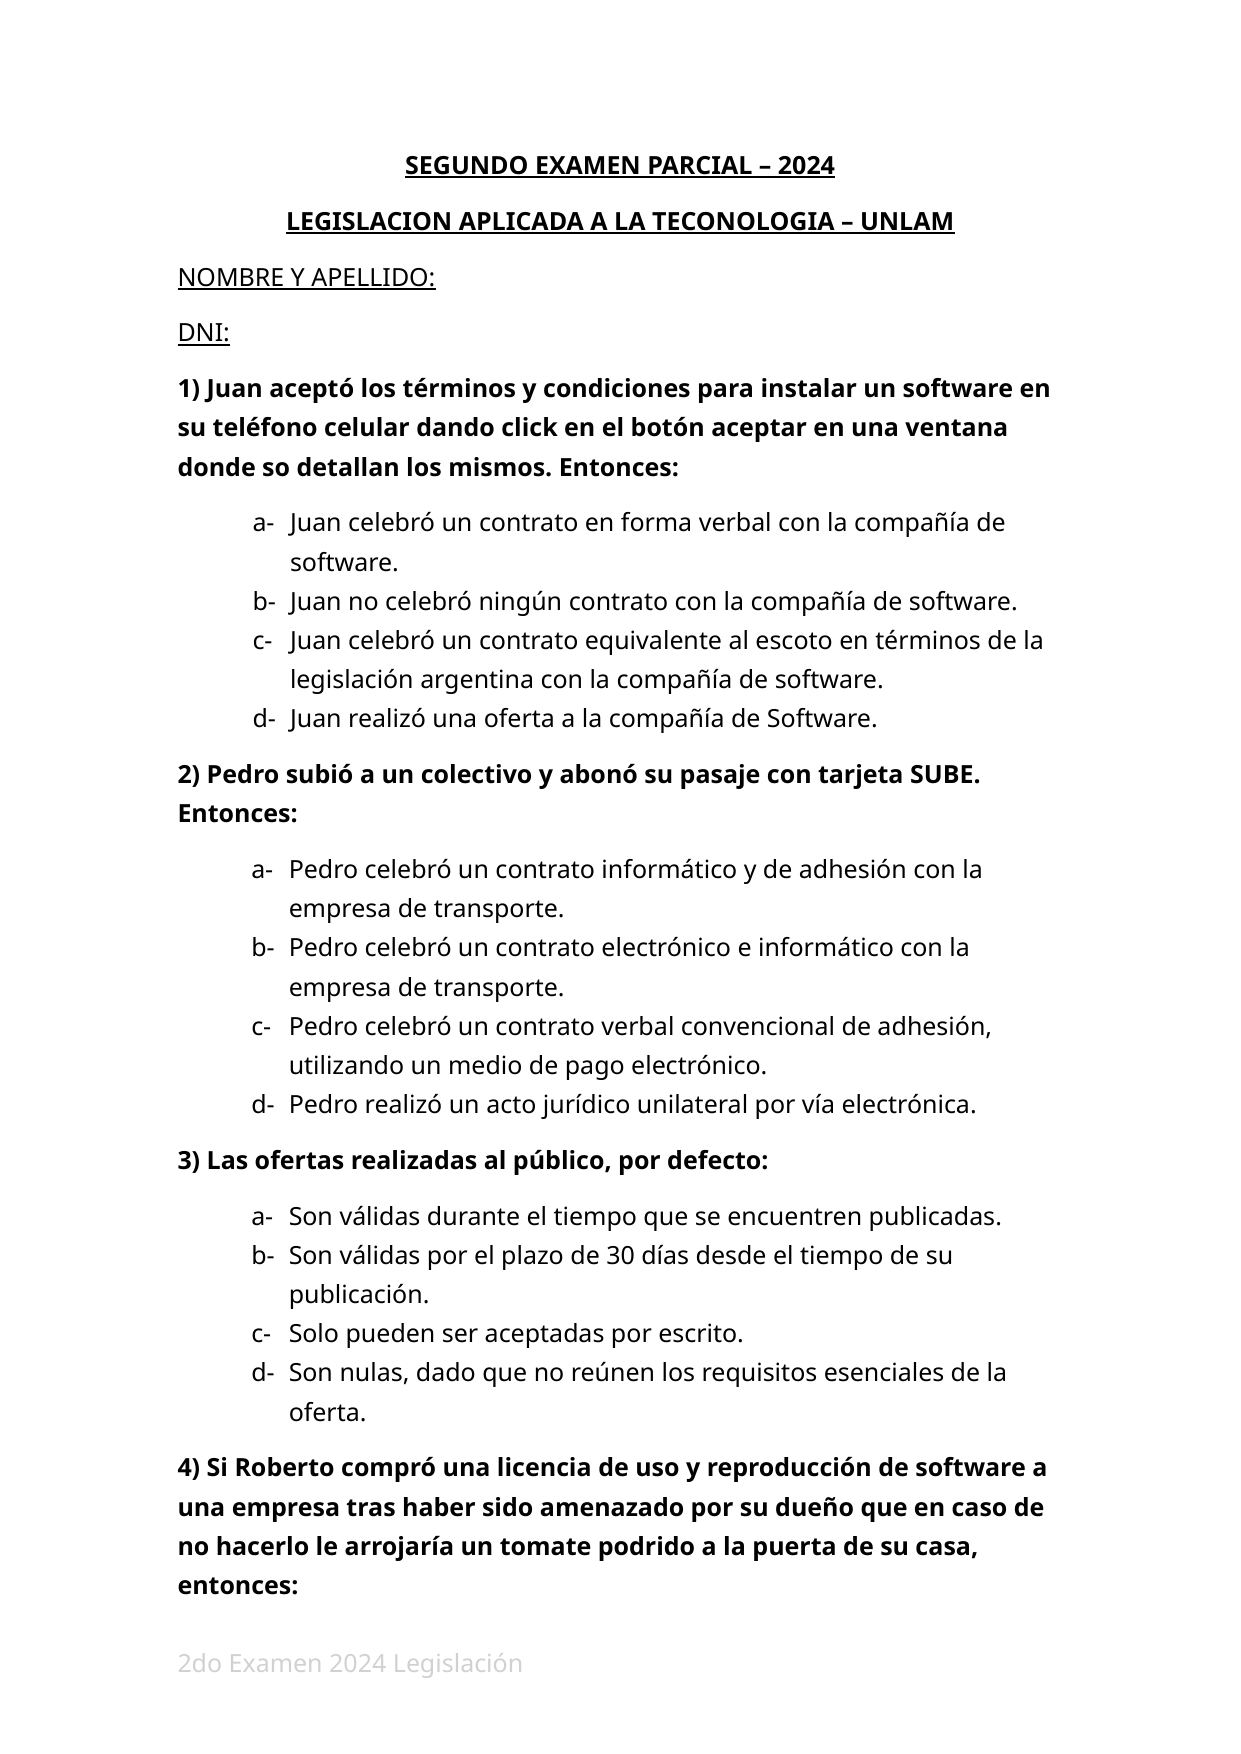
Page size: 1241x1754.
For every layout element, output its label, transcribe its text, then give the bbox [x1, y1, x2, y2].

list Son nulas, dado que no reúnen los requisitos esenciales de la oferta. [251, 1355, 1063, 1428]
list Pedro celebró un contrato verbal convencional de adhesión, utilizando un medio de pago electrónico. [251, 1008, 1063, 1082]
list Solo pueden ser aceptadas por escrito. [251, 1316, 1063, 1350]
list Juan realizó una oferta a la compañía de Software. [252, 701, 1063, 735]
text LEGISLACION APLICADA A LA TECONOLOGIA – UNLAM [177, 203, 1063, 237]
text 2) Pedro subió a un colectivo y abonó su pasaje con tarjeta SUBE. Entonces: [177, 757, 1063, 830]
list Son válidas durante el tiempo que se encuentren publicadas. [251, 1198, 1063, 1232]
text 4) Si Roberto compró una licencia de uso y reproducción de software a una empresa tras haber sido amenazado por su dueño que en caso de no hacerlo le arrojaría un tomate podrido a la puerta de su casa, entonces: [177, 1450, 1063, 1602]
text 1) Juan aceptó los términos y condiciones para instalar un software en su teléfono celular dando click en el botón aceptar en una ventana donde so detallan los mismos. Entonces: [177, 371, 1063, 483]
list Juan celebró un contrato en forma verbal con la compañía de software. [252, 505, 1063, 578]
list Juan celebró un contrato equivalente al escoto en términos de la legislación argentina con la compañía de software. [252, 623, 1063, 696]
list Pedro celebró un contrato electrónico e informático con la empresa de transporte. [251, 930, 1063, 1003]
list Pedro celebró un contrato informático y de adhesión con la empresa de transporte. [251, 852, 1063, 925]
list Pedro realizó un acto jurídico unilateral por vía electrónica. [251, 1087, 1063, 1121]
text 3) Las ofertas realizadas al público, por defecto: [177, 1143, 1063, 1177]
list Juan no celebró ningún contrato con la compañía de software. [252, 583, 1063, 617]
list Son válidas por el plazo de 30 días desde el tiempo de su publicación. [251, 1238, 1063, 1311]
text NOMBRE Y APELLIDO: [177, 259, 1063, 293]
text DNI: [177, 315, 1063, 349]
text SEGUNDO EXAMEN PARCIAL – 2024 [177, 148, 1063, 182]
